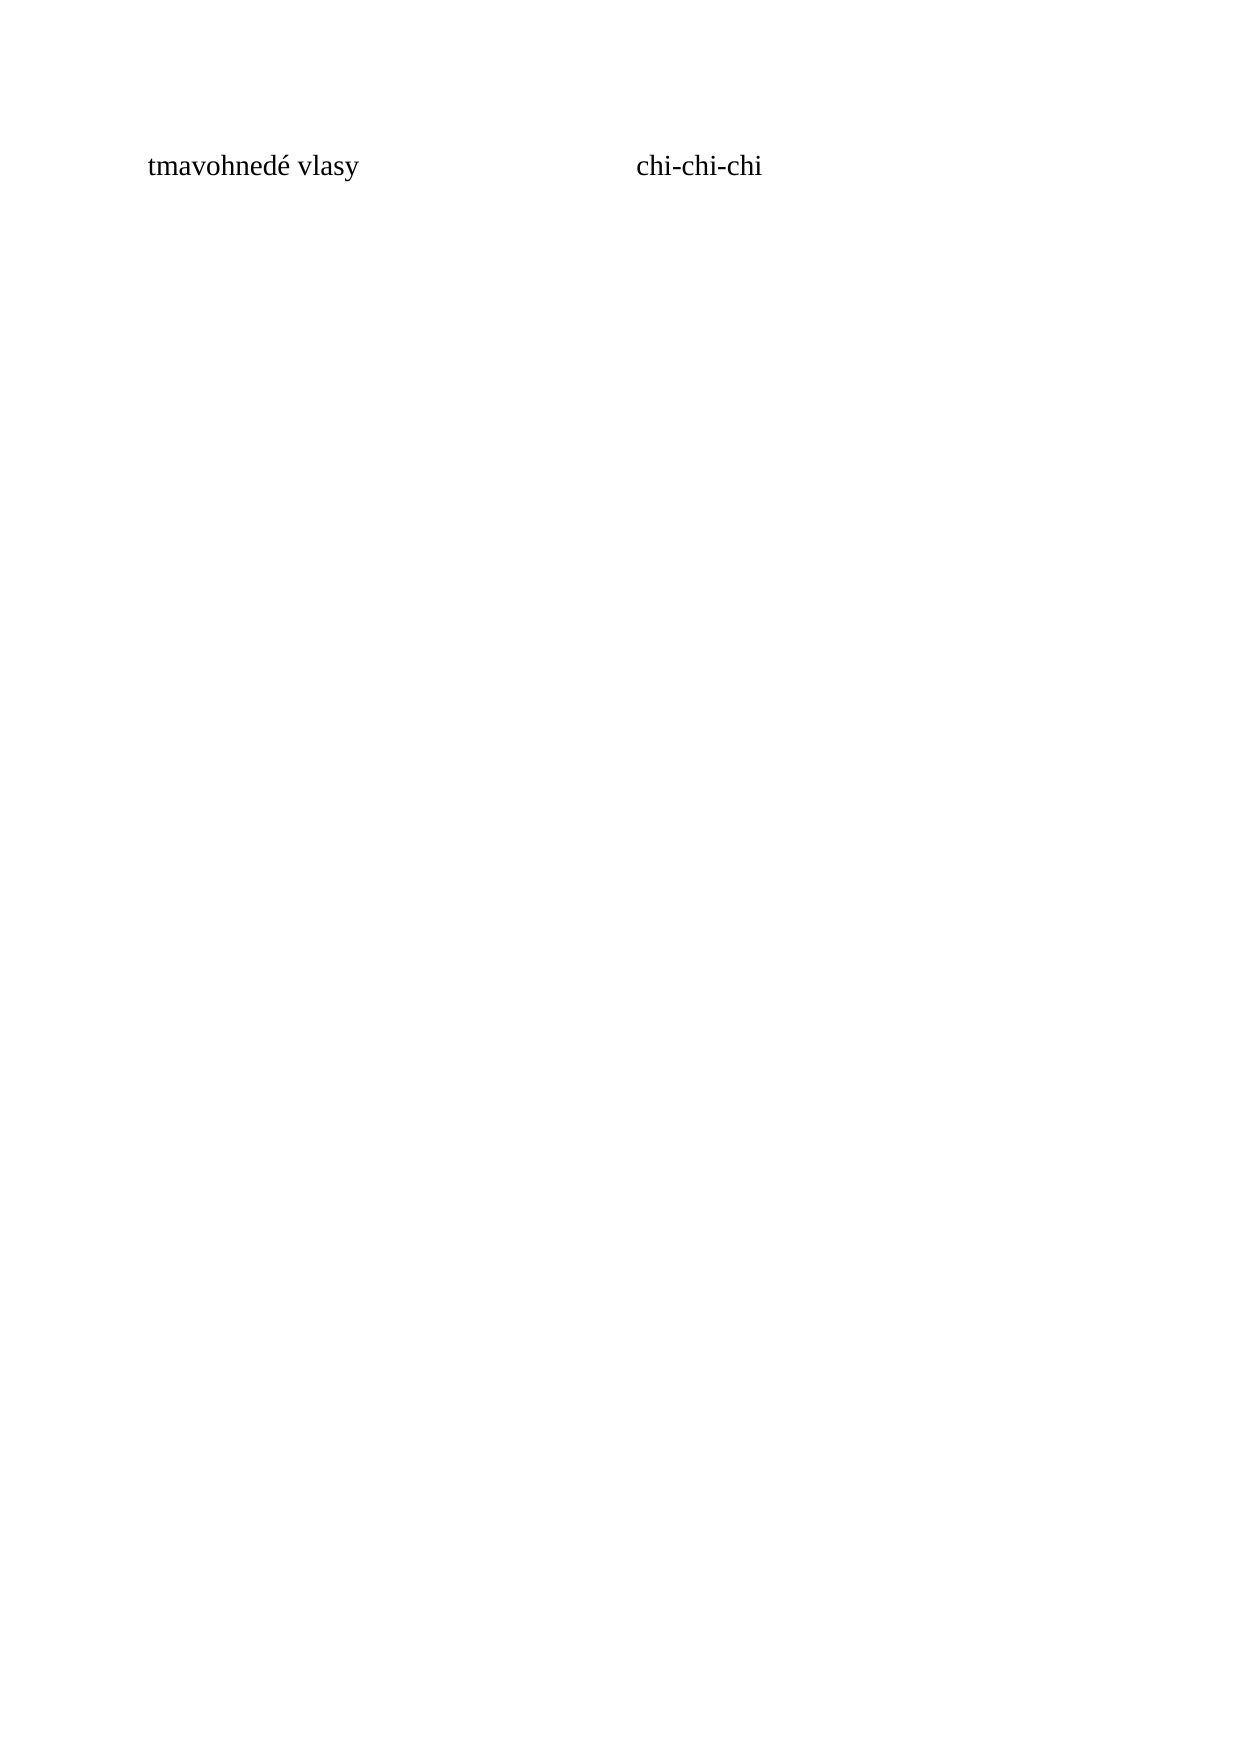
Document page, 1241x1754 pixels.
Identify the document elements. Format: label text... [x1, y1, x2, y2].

text tmavohnedé vlasy chi-chi-chi [148, 148, 1093, 181]
